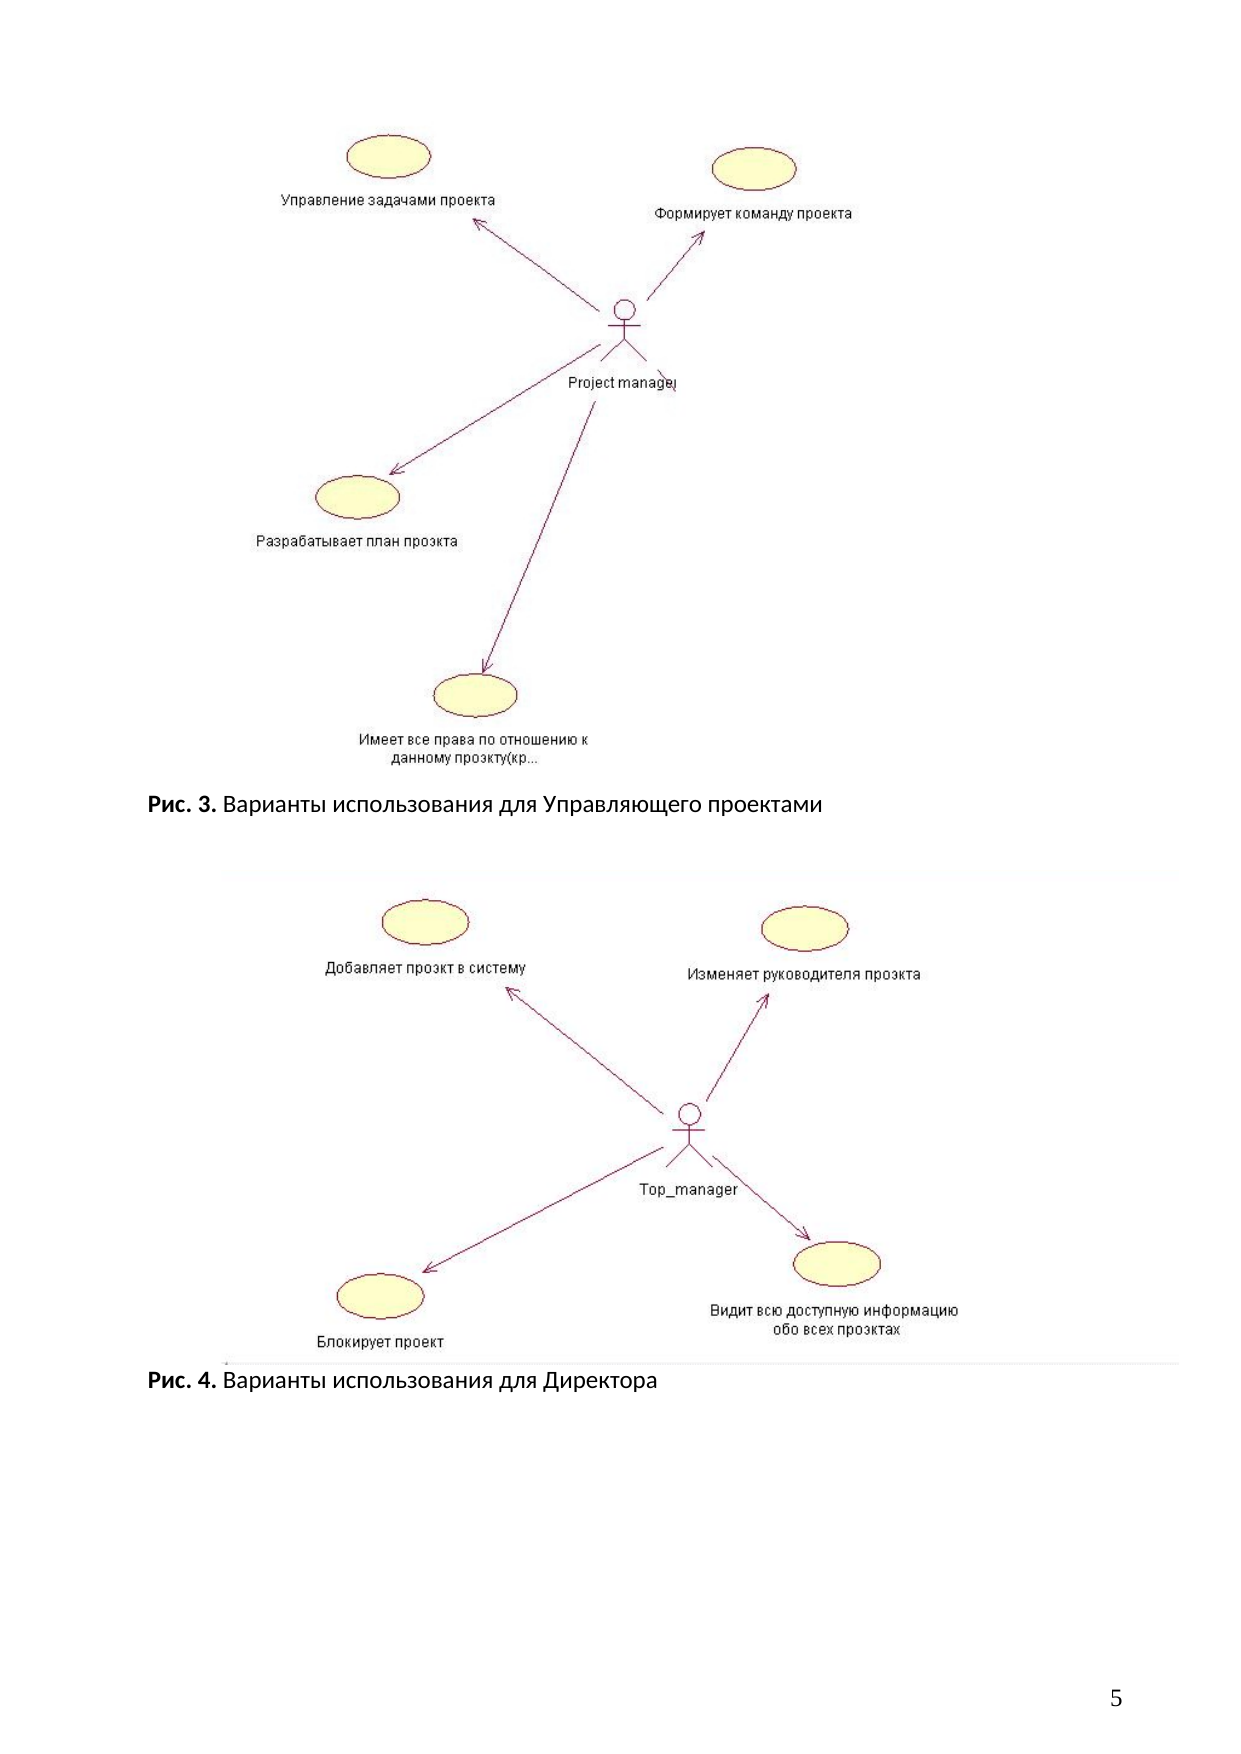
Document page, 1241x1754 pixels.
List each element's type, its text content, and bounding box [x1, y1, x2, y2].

text Рис. 3. Варианты использования для Управляющего проектами [148, 788, 1122, 819]
text Рис. 4. Варианты использования для Директора [148, 1364, 1122, 1395]
picture [221, 870, 1180, 1365]
picture [221, 88, 1039, 789]
